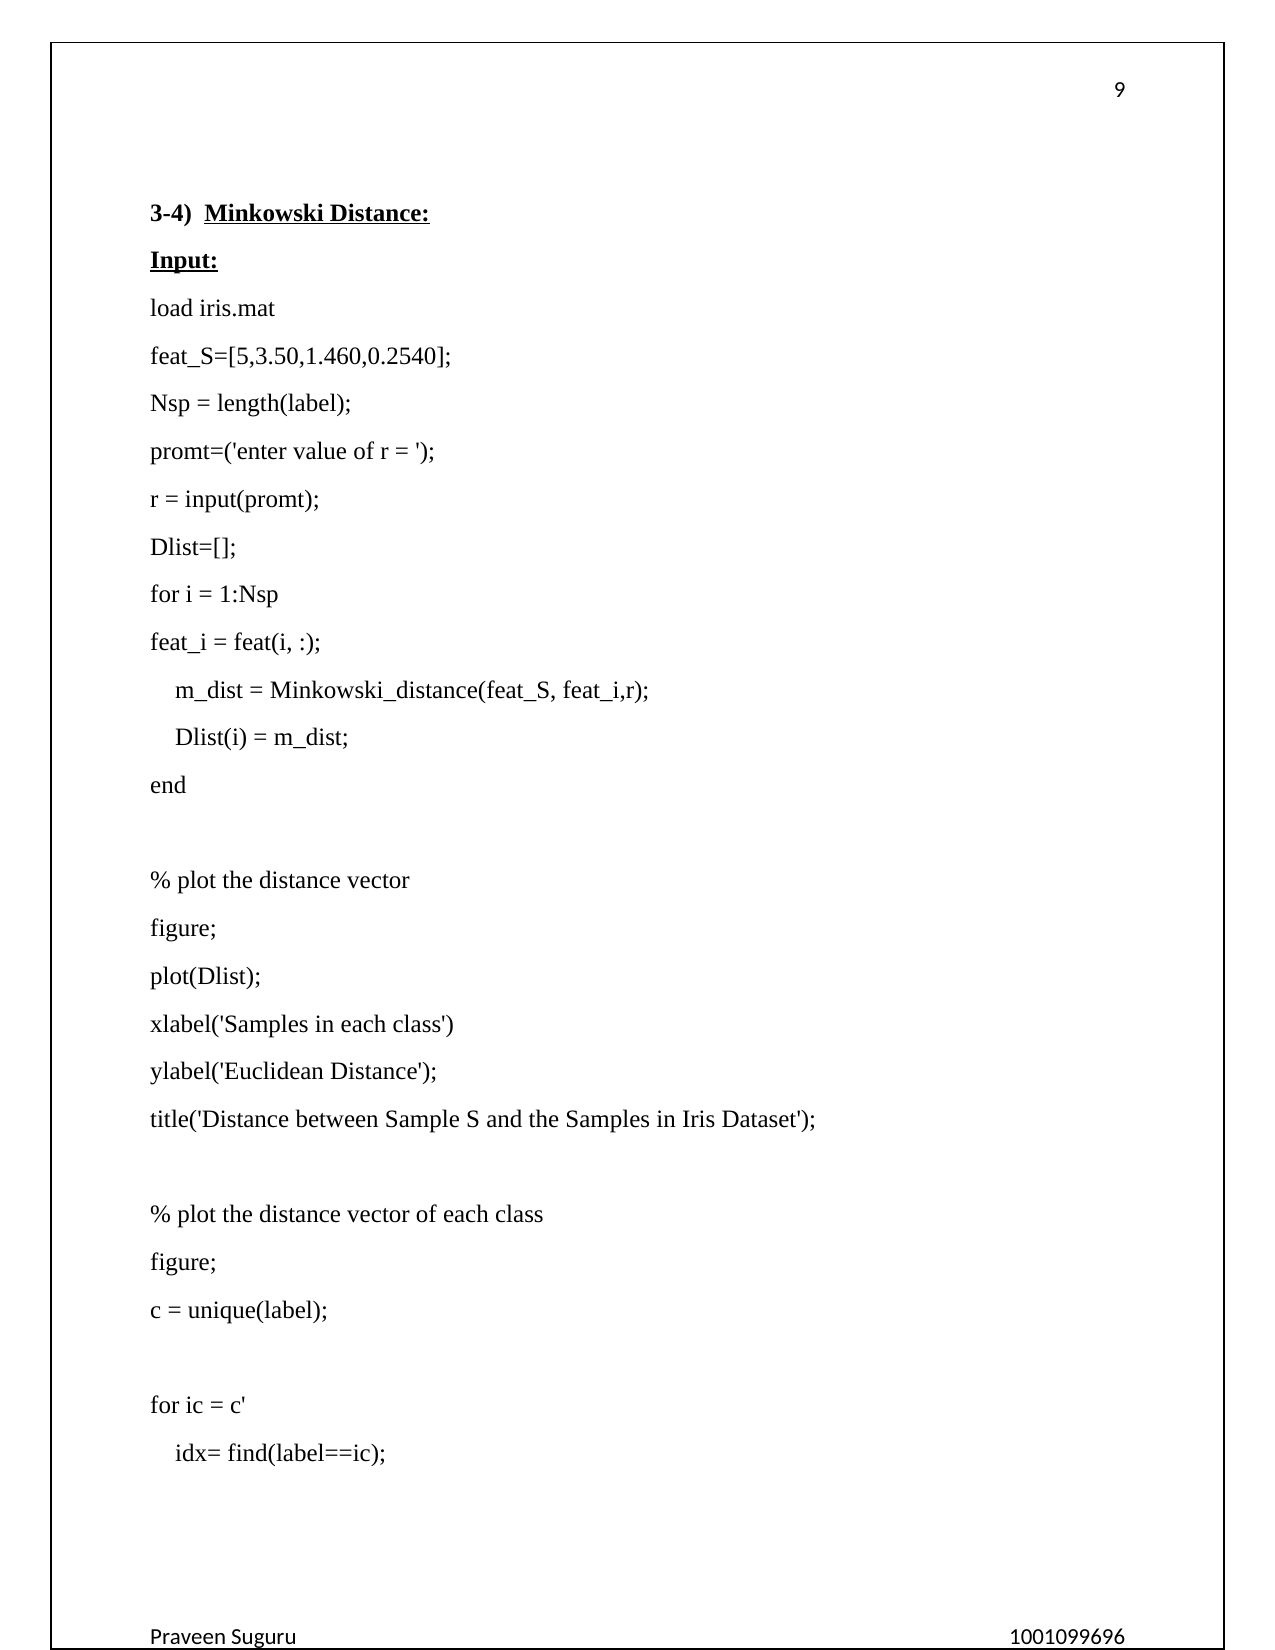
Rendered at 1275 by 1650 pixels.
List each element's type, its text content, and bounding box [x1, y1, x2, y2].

text c = unique(label); [150, 1295, 1125, 1324]
text ylabel('Euclidean Distance'); [150, 1056, 1125, 1085]
text end [150, 770, 1125, 799]
text for i = 1:Nsp [150, 579, 1125, 608]
text promt=('enter value of r = '); [150, 436, 1125, 465]
text feat_S=[5,3.50,1.460,0.2540]; [150, 341, 1125, 369]
text figure; [150, 913, 1125, 942]
text for ic = c' [150, 1390, 1125, 1419]
text Nsp = length(label); [150, 388, 1125, 417]
text xlabel('Samples in each class') [150, 1009, 1125, 1037]
text plot(Dlist); [150, 961, 1125, 990]
text % plot the distance vector of each class [150, 1199, 1125, 1228]
text r = input(promt); [150, 484, 1125, 513]
text 3-4) Minkowski Distance: [150, 198, 1125, 226]
text load iris.mat [150, 293, 1125, 322]
text figure; [150, 1247, 1125, 1276]
text Dlist=[]; [150, 532, 1125, 560]
text title('Distance between Sample S and the Samples in Iris Dataset'); [150, 1104, 1125, 1133]
text idx= find(label==ic); [150, 1438, 1125, 1467]
text % plot the distance vector [150, 866, 1125, 894]
text Dlist(i) = m_dist; [150, 722, 1125, 751]
text feat_i = feat(i, :); [150, 627, 1125, 656]
text Input: [150, 245, 1125, 274]
text m_dist = Minkowski_distance(feat_S, feat_i,r); [150, 675, 1125, 703]
